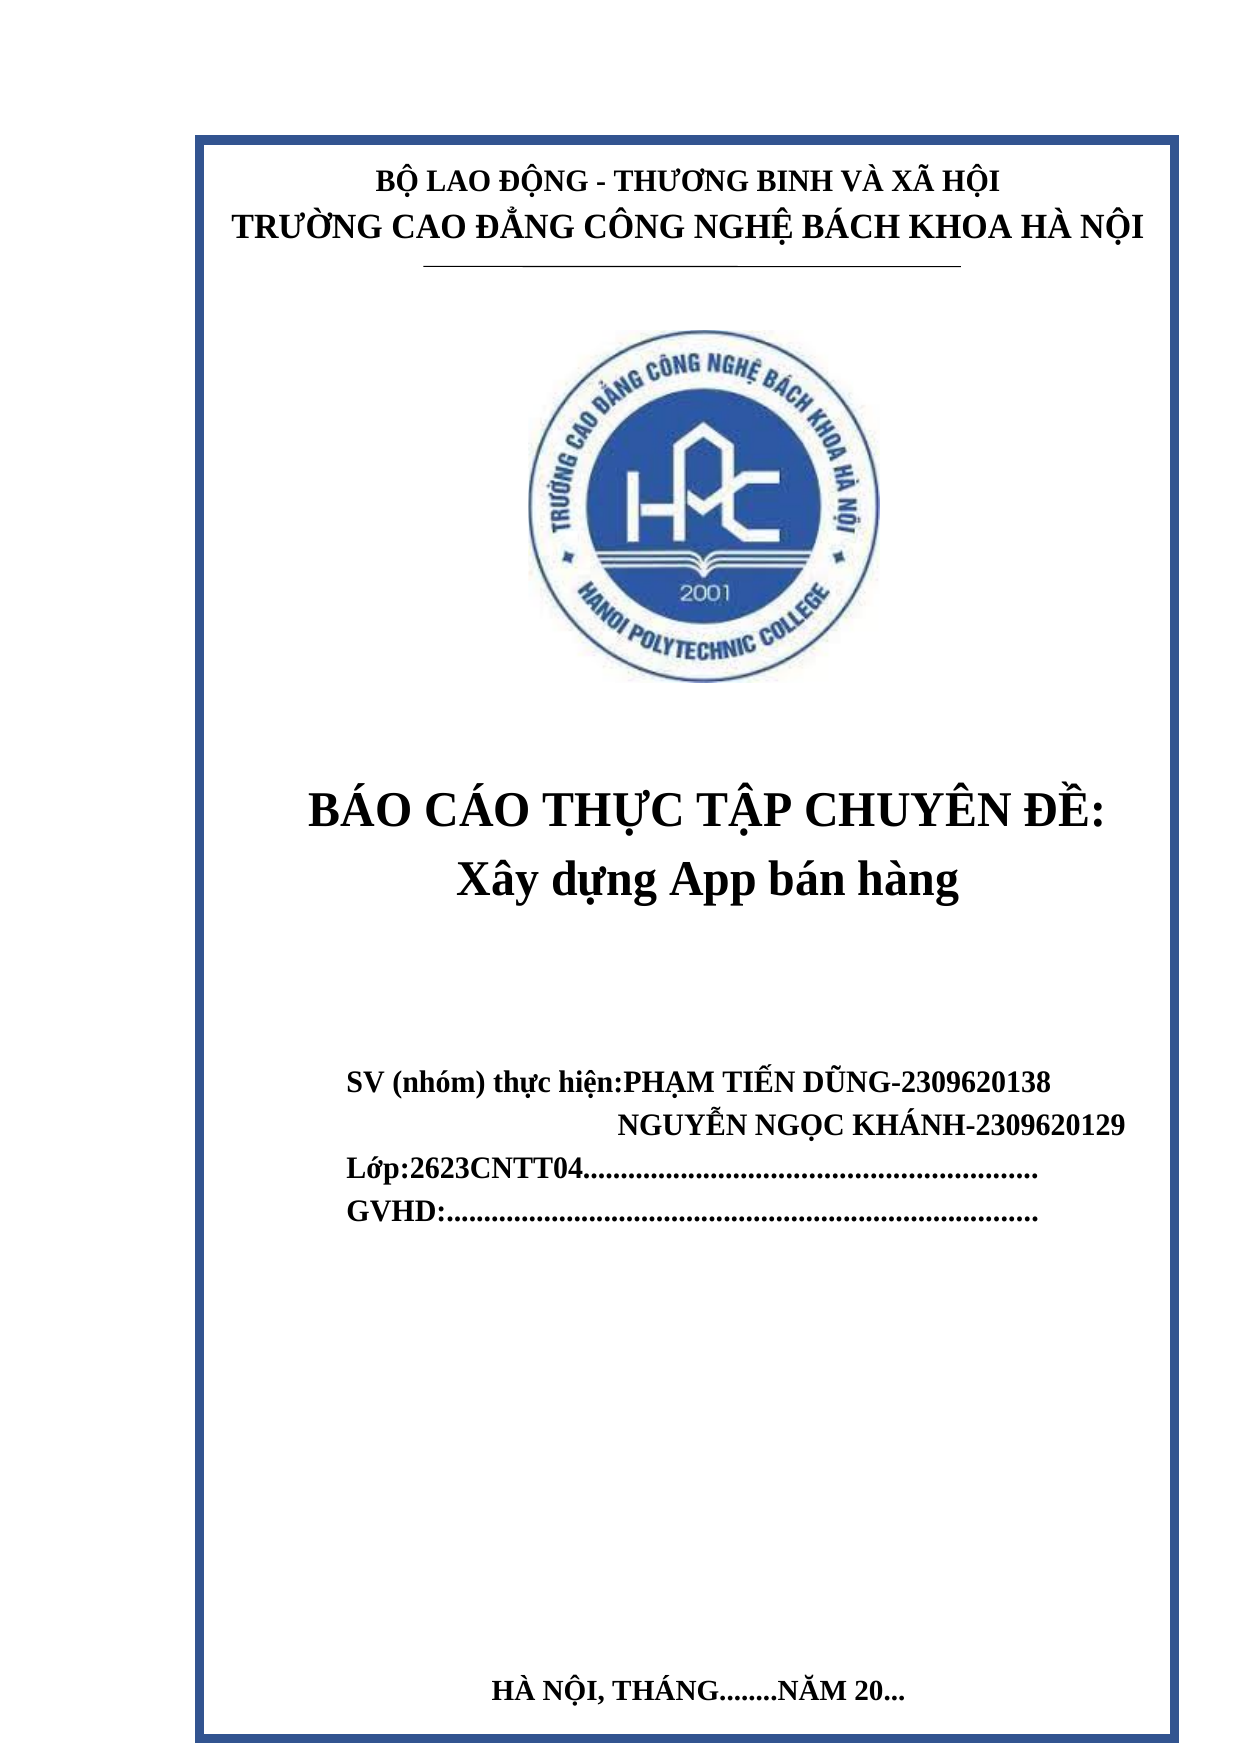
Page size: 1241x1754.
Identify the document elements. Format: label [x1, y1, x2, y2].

picture [528, 330, 880, 683]
